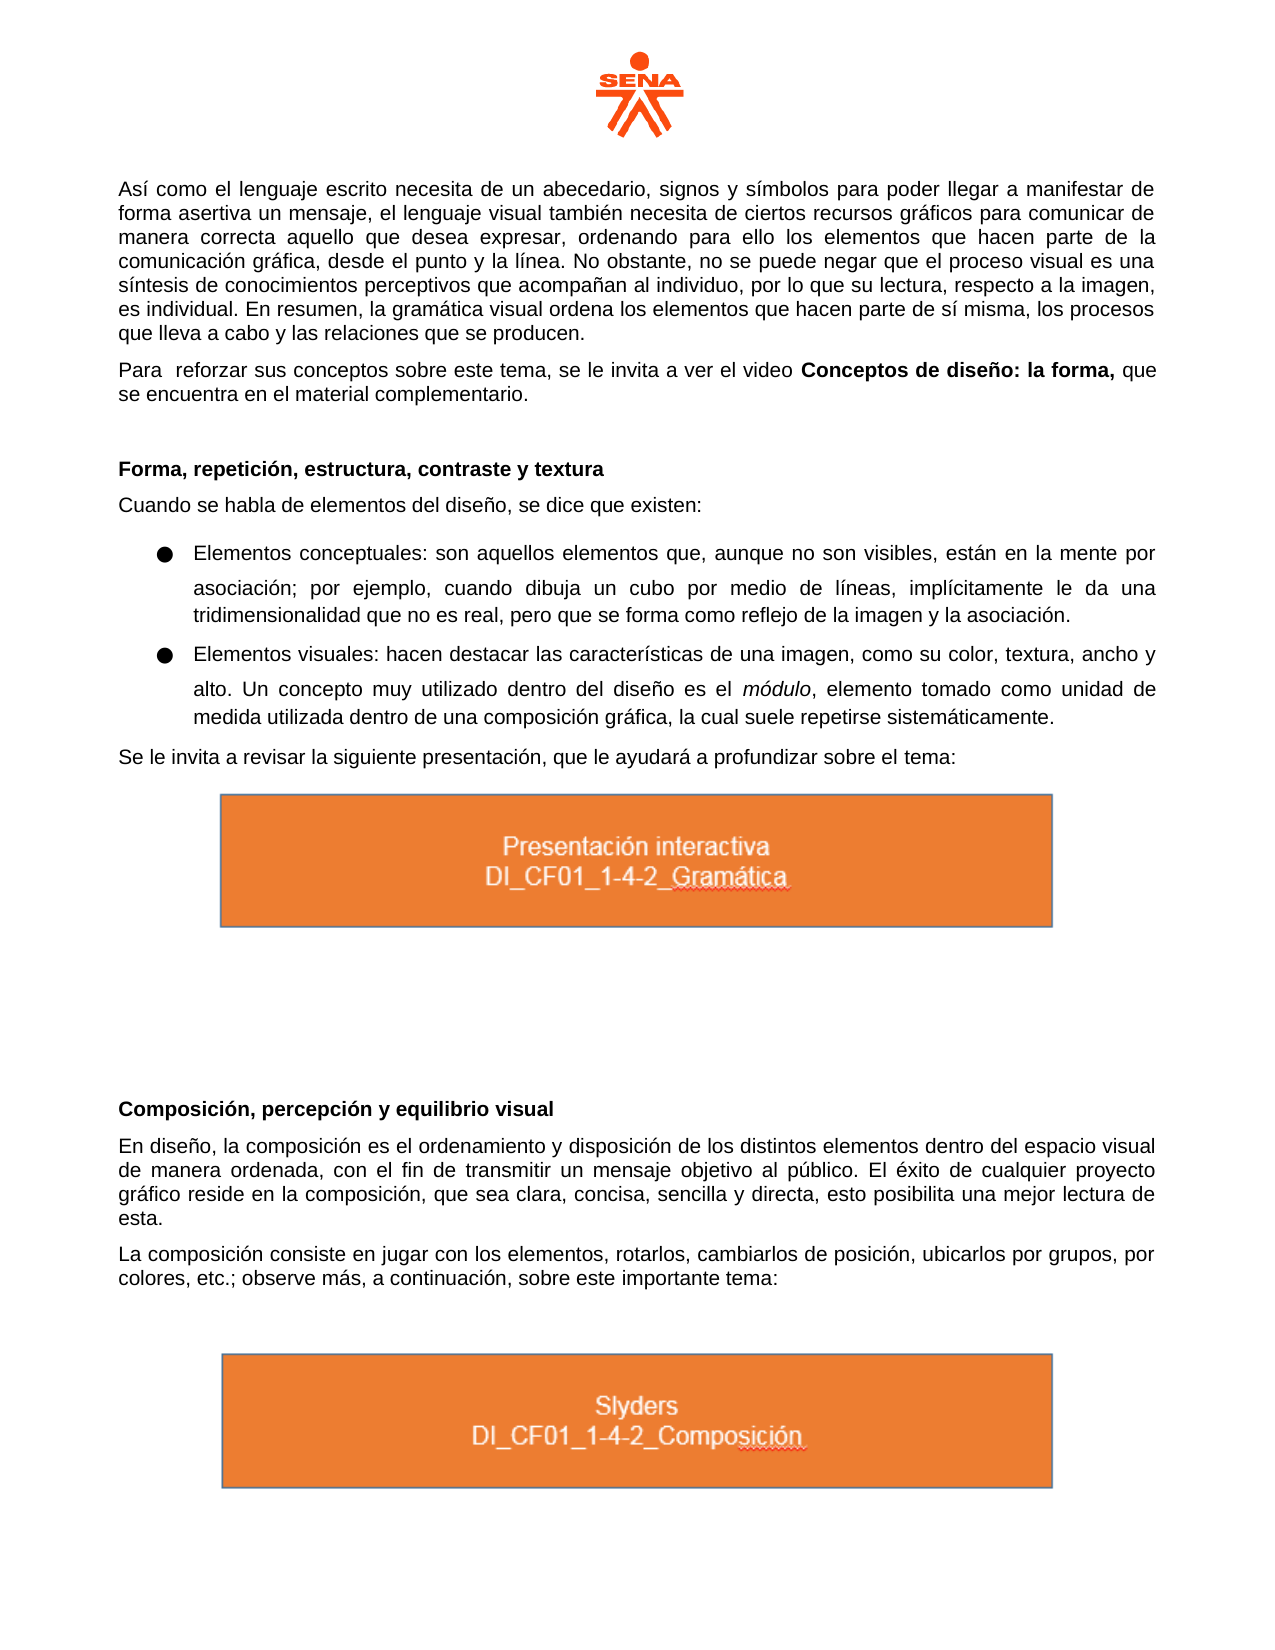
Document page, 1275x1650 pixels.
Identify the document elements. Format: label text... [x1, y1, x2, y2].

text Se le invita a revisar la siguiente presentación, que le ayudará a profundizar sobre el tema: [118, 744, 1157, 768]
text La composición consiste en jugar con los elementos, rotarlos, cambiarlos de posición, ubicarlos por grupos, por colores, etc.; observe más, a continuación, sobre este importante tema: [118, 1242, 1157, 1290]
list Elementos visuales: hacen destacar las características de una imagen, como su color, textura, ancho y alto. Un concepto muy utilizado dentro del diseño es el módulo, elemento tomado como unidad de medida utilizada dentro de una composición gráfica, la cual suele repetirse sistemáticamente. [156, 631, 1157, 728]
text Composición, percepción y equilibrio visual [118, 1097, 1157, 1121]
text Cuando se habla de elementos del diseño, se dice que existen: [118, 493, 1157, 517]
list Elementos conceptuales: son aquellos elementos que, aunque no son visibles, están en la mente por asociación; por ejemplo, cuando dibuja un cubo por medio de líneas, implícitamente le da una tridimensionalidad que no es real, pero que se forma como reflejo de la imagen y la asociación. [156, 529, 1157, 627]
text Así como el lenguaje escrito necesita de un abecedario, signos y símbolos para poder llegar a manifestar de forma asertiva un mensaje, el lenguaje visual también necesita de ciertos recursos gráficos para comunicar de manera correcta aquello que desea expresar, ordenando para ello los elementos que hacen parte de la comunicación gráfica, desde el punto y la línea. No obstante, no se puede negar que el proceso visual es una síntesis de conocimientos perceptivos que acompañan al individuo, por lo que su lectura, respecto a la imagen, es individual. En resumen, la gramática visual ordena los elementos que hacen parte de sí misma, los procesos que lleva a cabo y las relaciones que se producen. [118, 177, 1157, 345]
text Para reforzar sus conceptos sobre este tema, se le invita a ver el video Conceptos de diseño: la forma, que se encuentra en el material complementario. [118, 357, 1157, 405]
picture [214, 1338, 1061, 1503]
picture [585, 48, 690, 142]
text Forma, repetición, estructura, contraste y textura [118, 457, 1157, 481]
picture [215, 781, 1061, 939]
text En diseño, la composición es el ordenamiento y disposición de los distintos elementos dentro del espacio visual de manera ordenada, con el fin de transmitir un mensaje objetivo al público. El éxito de cualquier proyecto gráfico reside en la composición, que sea clara, concisa, sencilla y directa, esto posibilita una mejor lectura de esta. [118, 1134, 1157, 1229]
